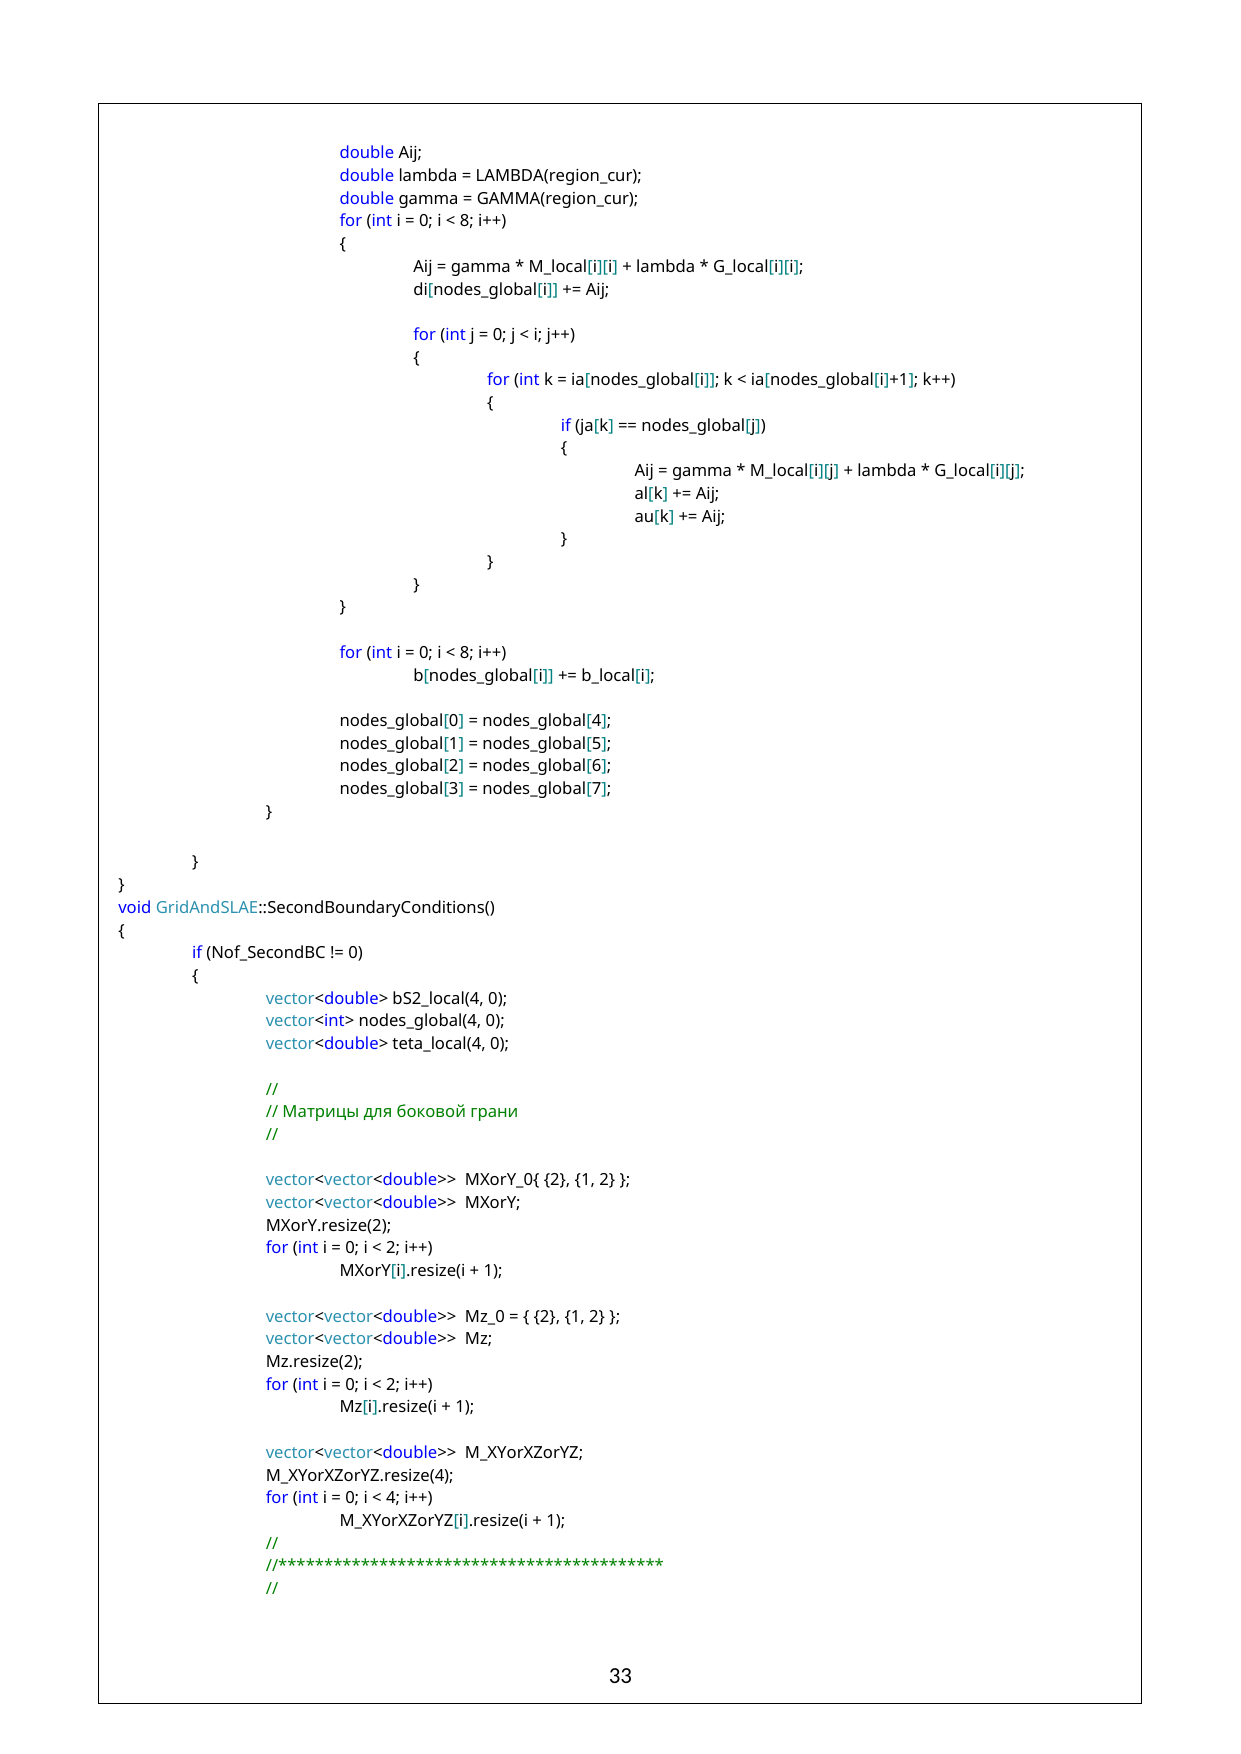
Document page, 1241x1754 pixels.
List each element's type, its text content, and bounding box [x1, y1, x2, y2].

text } [118, 873, 1122, 896]
text vector<int> nodes_global(4, 0); [118, 1009, 1122, 1032]
text vector<double> teta_local(4, 0); [118, 1032, 1122, 1054]
text { [118, 918, 1122, 941]
text if (ja[k] == nodes_global[j]) [118, 413, 1122, 436]
text vector<vector<double>> MXorY; [118, 1191, 1122, 1213]
text } [118, 799, 1122, 822]
text void GridAndSLAE::SecondBoundaryConditions() [118, 896, 1122, 918]
text nodes_global[2] = nodes_global[6]; [118, 754, 1122, 777]
text MXorY.resize(2); [118, 1213, 1122, 1236]
text } [118, 850, 1122, 873]
text vector<vector<double>> MXorY_0{ {2}, {1, 2} }; [118, 1168, 1122, 1191]
text // [118, 1577, 1122, 1599]
text b[nodes_global[i]] += b_local[i]; [118, 663, 1122, 686]
text nodes_global[1] = nodes_global[5]; [118, 731, 1122, 754]
text vector<double> bS2_local(4, 0); [118, 986, 1122, 1009]
text al[k] += Aij; [118, 481, 1122, 504]
text Aij = gamma * M_local[i][i] + lambda * G_local[i][i]; [118, 254, 1122, 277]
text if (Nof_SecondBC != 0) [118, 941, 1122, 964]
text // [118, 1531, 1122, 1554]
text // [118, 1123, 1122, 1145]
text vector<vector<double>> Mz_0 = { {2}, {1, 2} }; [118, 1304, 1122, 1327]
text for (int i = 0; i < 8; i++) [118, 640, 1122, 663]
text // [118, 1077, 1122, 1100]
text vector<vector<double>> Mz; [118, 1327, 1122, 1350]
text nodes_global[0] = nodes_global[4]; [118, 708, 1122, 731]
text { [118, 345, 1122, 368]
text au[k] += Aij; [118, 504, 1122, 527]
text double Aij; [118, 141, 1122, 163]
text for (int i = 0; i < 8; i++) [118, 209, 1122, 232]
text } [118, 572, 1122, 595]
text nodes_global[3] = nodes_global[7]; [118, 777, 1122, 799]
text Aij = gamma * M_local[i][j] + lambda * G_local[i][j]; [118, 459, 1122, 481]
text di[nodes_global[i]] += Aij; [118, 277, 1122, 300]
text Mz[i].resize(i + 1); [118, 1395, 1122, 1418]
text //****************************************** [118, 1554, 1122, 1577]
text M_XYorXZorYZ.resize(4); [118, 1463, 1122, 1486]
text for (int i = 0; i < 4; i++) [118, 1486, 1122, 1509]
text for (int i = 0; i < 2; i++) [118, 1236, 1122, 1259]
text } [118, 527, 1122, 549]
text } [118, 549, 1122, 572]
text { [118, 964, 1122, 986]
text { [118, 391, 1122, 413]
text for (int k = ia[nodes_global[i]]; k < ia[nodes_global[i]+1]; k++) [118, 368, 1122, 391]
text { [118, 436, 1122, 459]
text MXorY[i].resize(i + 1); [118, 1259, 1122, 1282]
text // Матрицы для боковой грани [118, 1100, 1122, 1123]
text for (int j = 0; j < i; j++) [118, 322, 1122, 345]
text Mz.resize(2); [118, 1350, 1122, 1372]
text vector<vector<double>> M_XYorXZorYZ; [118, 1441, 1122, 1463]
text { [118, 232, 1122, 254]
text double gamma = GAMMA(region_cur); [118, 186, 1122, 209]
text M_XYorXZorYZ[i].resize(i + 1); [118, 1509, 1122, 1531]
text double lambda = LAMBDA(region_cur); [118, 163, 1122, 186]
text for (int i = 0; i < 2; i++) [118, 1372, 1122, 1395]
text } [118, 595, 1122, 618]
